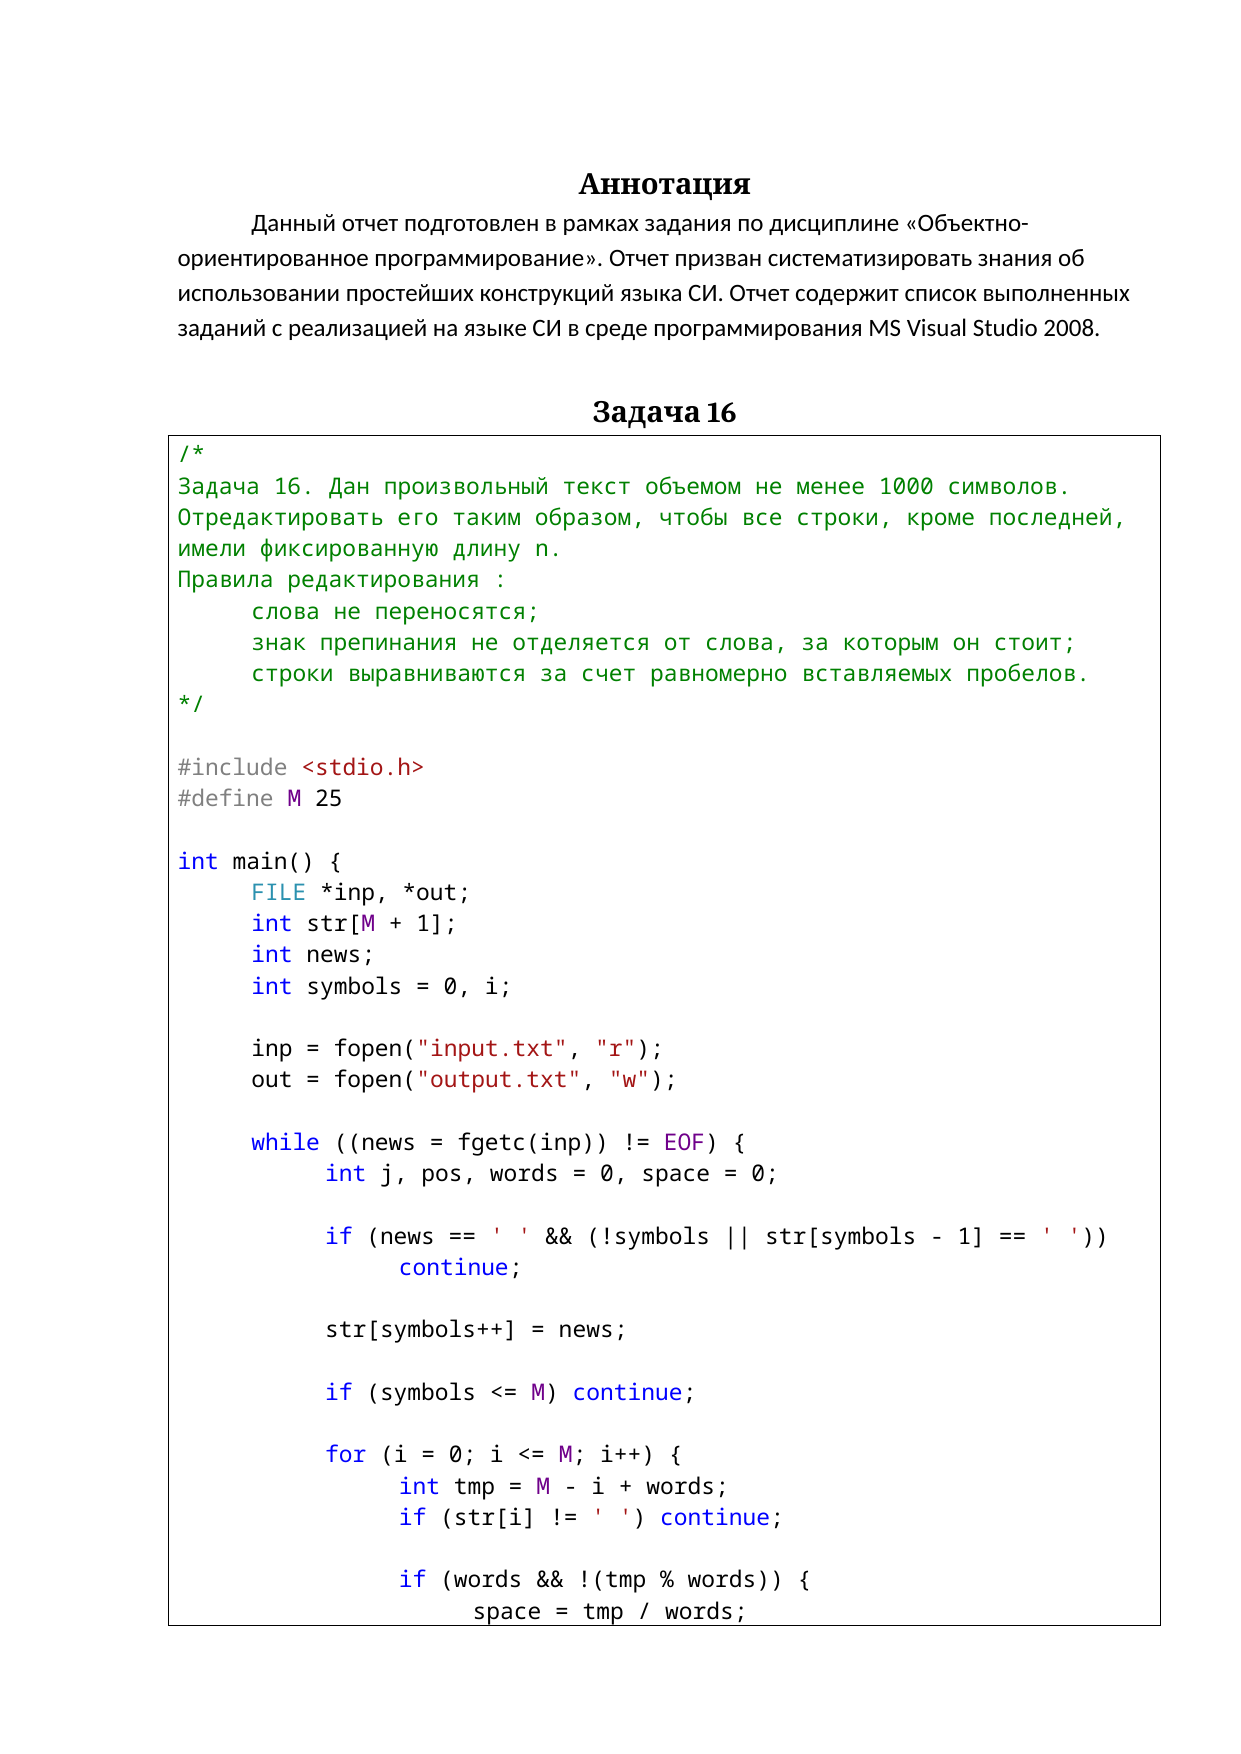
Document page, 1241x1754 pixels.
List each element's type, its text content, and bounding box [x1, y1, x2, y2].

text слова не переносятся; [177, 594, 1152, 626]
text */ [177, 688, 1152, 719]
text if (str[i] != ' ') continue; [177, 1501, 1152, 1532]
text строки выравниваются за счет равномерно вставляемых пробелов. [177, 657, 1152, 688]
text continue; [177, 1251, 1152, 1282]
text Задача 16. Дан произвольный текст объемом не менее 1000 символов. Отредактировать его таким образом, чтобы все строки, кроме последней, имели фиксированную длину n. [177, 469, 1152, 563]
text if (symbols <= M) continue; [177, 1376, 1152, 1407]
text FILE *inp, *out; [177, 876, 1152, 907]
text str[symbols++] = news; [177, 1313, 1152, 1344]
text int str[M + 1]; [177, 907, 1152, 938]
text int tmp = M - i + words; [177, 1469, 1152, 1501]
text int main() { [177, 844, 1152, 876]
text int symbols = 0, i; [177, 969, 1152, 1001]
text int news; [177, 938, 1152, 969]
subtitle Задача 16 [177, 397, 1152, 430]
text #include <stdio.h> [177, 751, 1152, 782]
text inp = fopen("input.txt", "r"); [177, 1032, 1152, 1063]
text знак препинания не отделяется от слова, за которым он стоит; [177, 626, 1152, 657]
text /* [169, 436, 1160, 469]
text space = tmp / words; [177, 1594, 1152, 1625]
text out = fopen("output.txt", "w"); [177, 1063, 1152, 1094]
subtitle Аннотация [177, 168, 1152, 202]
text for (i = 0; i <= M; i++) { [177, 1438, 1152, 1469]
text if (words && !(tmp % words)) { [177, 1563, 1152, 1594]
text while ((news = fgetc(inp)) != EOF) { [177, 1126, 1152, 1157]
text if (news == ' ' && (!symbols || str[symbols - 1] == ' ')) [177, 1219, 1152, 1251]
text int j, pos, words = 0, space = 0; [177, 1157, 1152, 1188]
text #define M 25 [177, 782, 1152, 813]
text Правила редактирования : [177, 563, 1152, 594]
